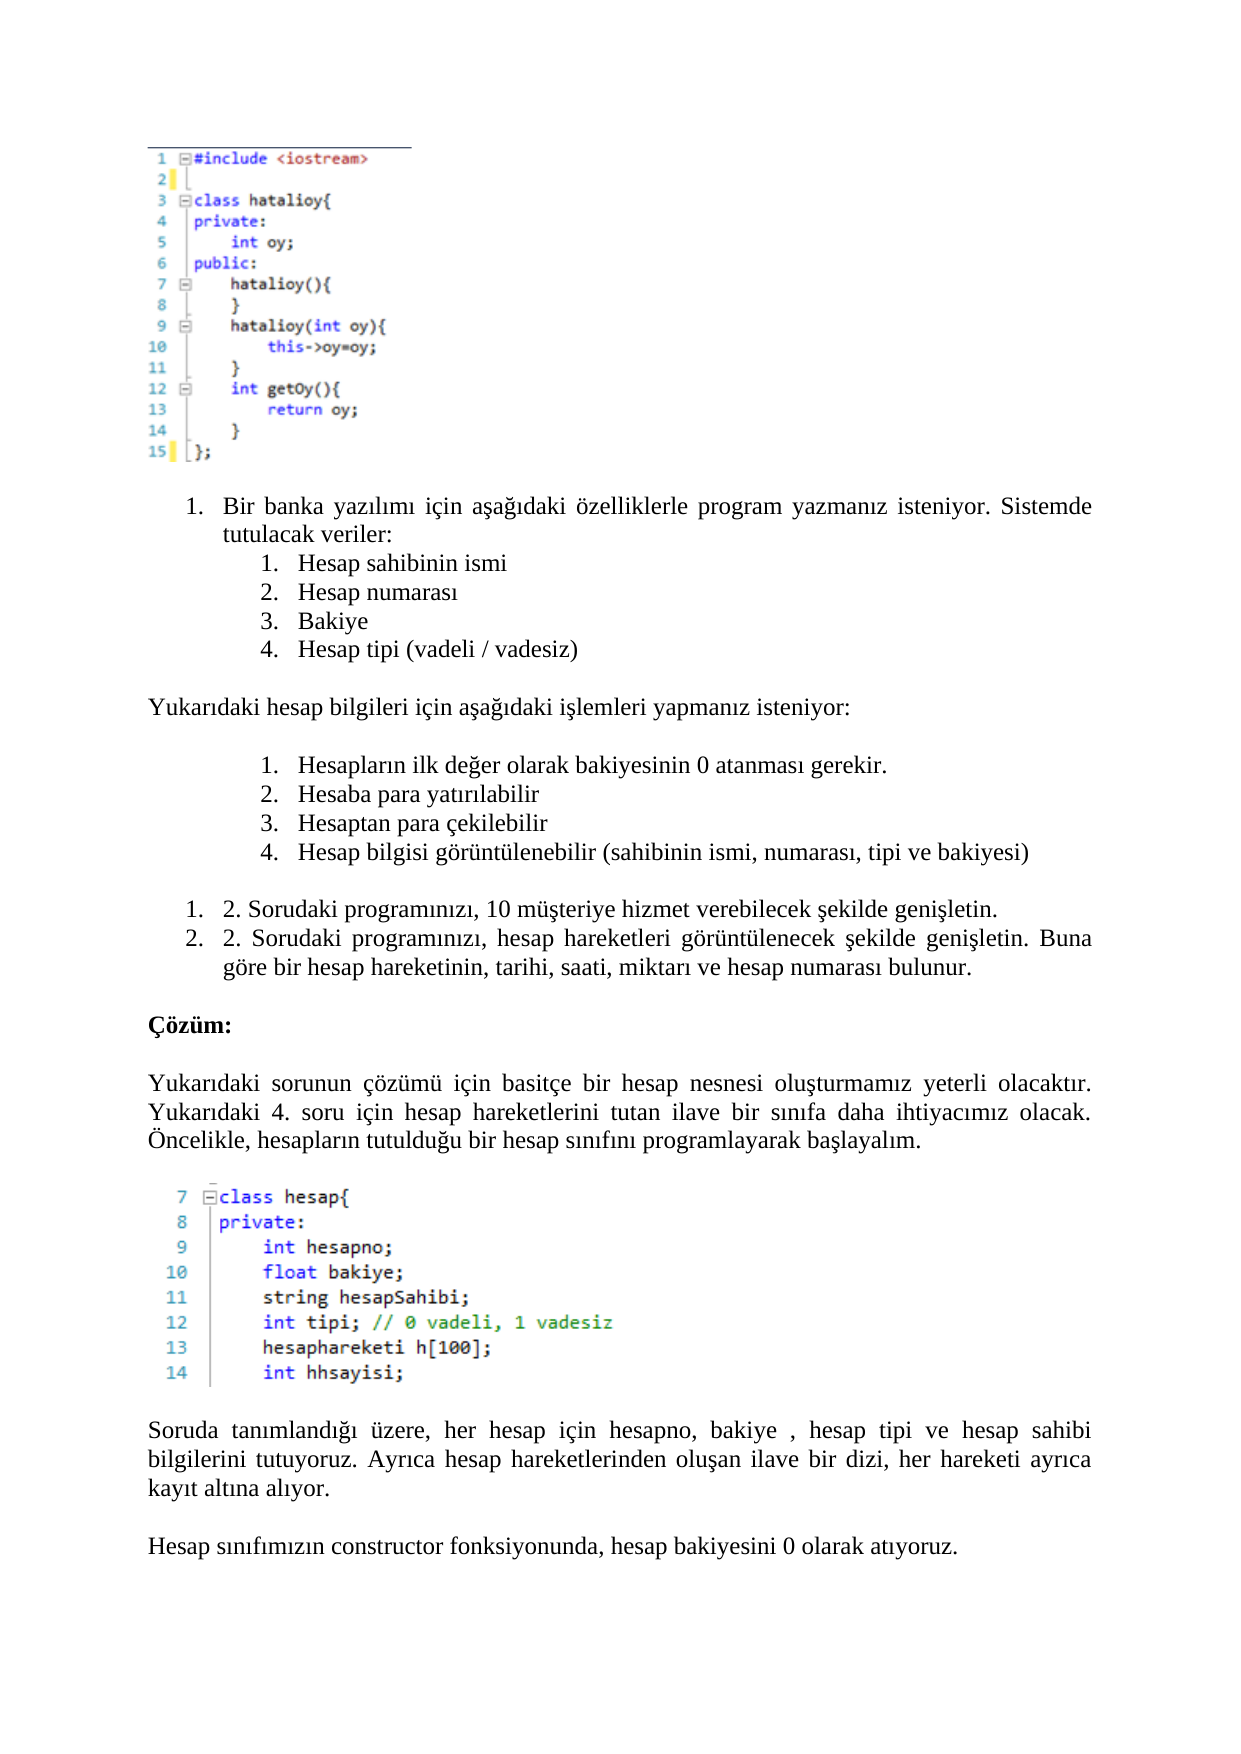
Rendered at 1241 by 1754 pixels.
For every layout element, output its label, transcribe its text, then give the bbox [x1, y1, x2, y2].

text Hesap sınıfımızın constructor fonksiyonunda, hesap bakiyesini 0 olarak atıyoruz. [148, 1531, 1093, 1560]
list Hesap bilgisi görüntülenebilir (sahibinin ismi, numarası, tipi ve bakiyesi) [260, 837, 1093, 865]
picture [147, 1183, 626, 1387]
text Yukarıdaki hesap bilgileri için aşağıdaki işlemleri yapmanız isteniyor: [148, 692, 1093, 721]
list Bir banka yazılımı için aşağıdaki özelliklerle program yazmanız isteniyor. Sistemde tutulacak veriler: [185, 491, 1093, 548]
list Hesap numarası [260, 577, 1093, 606]
list Hesaba para yatırılabilir [260, 779, 1093, 808]
text Yukarıdaki sorunun çözümü için basitçe bir hesap nesnesi oluşturmamız yeterli olacaktır. Yukarıdaki 4. soru için hesap hareketlerini tutan ilave bir sınıfa daha ihtiyacımız olacak. Öncelikle, hesapların tutulduğu bir hesap sınıfını programlayarak başlayalım. [148, 1068, 1093, 1154]
text Çözüm: [148, 1010, 1093, 1039]
text Soruda tanımlandığı üzere, her hesap için hesapno, bakiye , hesap tipi ve hesap sahibi bilgilerini tutuyoruz. Ayrıca hesap hareketlerinden oluşan ilave bir dizi, her hareketi ayrıca kayıt altına alıyor. [148, 1416, 1093, 1502]
list Hesap tipi (vadeli / vadesiz) [260, 634, 1093, 663]
list Hesap sahibinin ismi [260, 548, 1093, 577]
picture [147, 147, 412, 462]
list 2. Sorudaki programınızı, hesap hareketleri görüntülenecek şekilde genişletin. Buna göre bir hesap hareketinin, tarihi, saati, miktarı ve hesap numarası bulunur. [185, 923, 1093, 981]
list Hesaptan para çekilebilir [260, 808, 1093, 837]
list Hesapların ilk değer olarak bakiyesinin 0 atanması gerekir. [260, 750, 1093, 779]
list Bakiye [260, 606, 1093, 634]
list 2. Sorudaki programınızı, 10 müşteriye hizmet verebilecek şekilde genişletin. [185, 894, 1093, 923]
